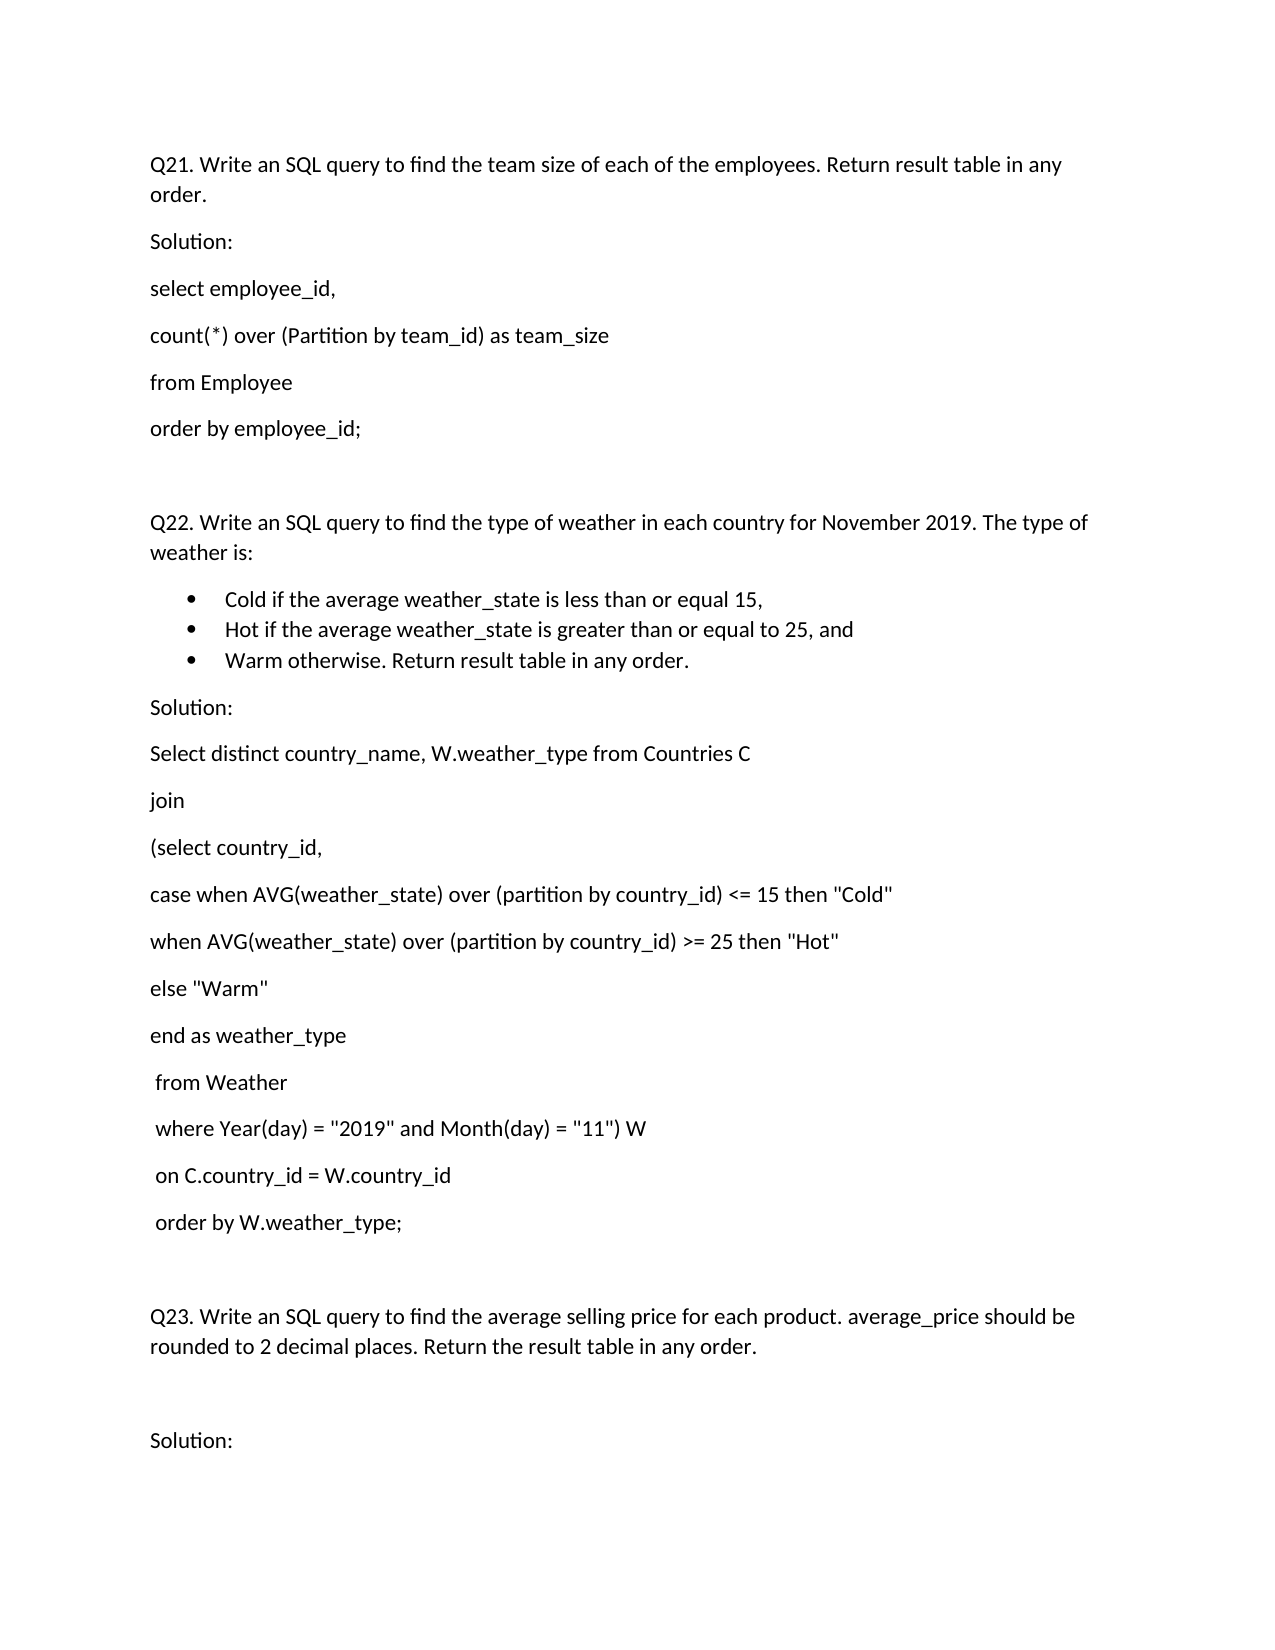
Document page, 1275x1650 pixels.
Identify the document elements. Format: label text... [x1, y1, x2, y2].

text from Employee [150, 368, 1125, 396]
list Warm otherwise. Return result table in any order. [187, 646, 1125, 674]
text where Year(day) = "2019" and Month(day) = "11") W [150, 1114, 1125, 1143]
text Q23. Write an SQL query to find the average selling price for each product. average_price should be rounded to 2 decimal places. Return the result table in any order. [150, 1302, 1125, 1360]
text Q21. Write an SQL query to find the team size of each of the employees. Return result table in any order. [150, 150, 1125, 208]
text Q22. Write an SQL query to find the type of weather in each country for November 2019. The type of weather is: [150, 508, 1125, 567]
text Solution: [150, 693, 1125, 721]
text else "Warm" [150, 974, 1125, 1002]
text Solution: [150, 227, 1125, 255]
text on C.country_id = W.country_id [150, 1161, 1125, 1189]
text count(*) over (Partition by team_id) as team_size [150, 321, 1125, 349]
text when AVG(weather_state) over (partition by country_id) >= 25 then "Hot" [150, 927, 1125, 955]
text Select distinct country_name, W.weather_type from Countries C [150, 739, 1125, 768]
text order by employee_id; [150, 414, 1125, 443]
text order by W.weather_type; [150, 1208, 1125, 1236]
text select employee_id, [150, 274, 1125, 302]
text join [150, 786, 1125, 814]
text (select country_id, [150, 833, 1125, 861]
list Hot if the average weather_state is greater than or equal to 25, and [187, 616, 1125, 644]
text case when AVG(weather_state) over (partition by country_id) <= 15 then "Cold" [150, 880, 1125, 908]
text Solution: [150, 1426, 1125, 1454]
text end as weather_type [150, 1021, 1125, 1049]
list Cold if the average weather_state is less than or equal 15, [187, 585, 1125, 613]
text from Weather [150, 1068, 1125, 1096]
